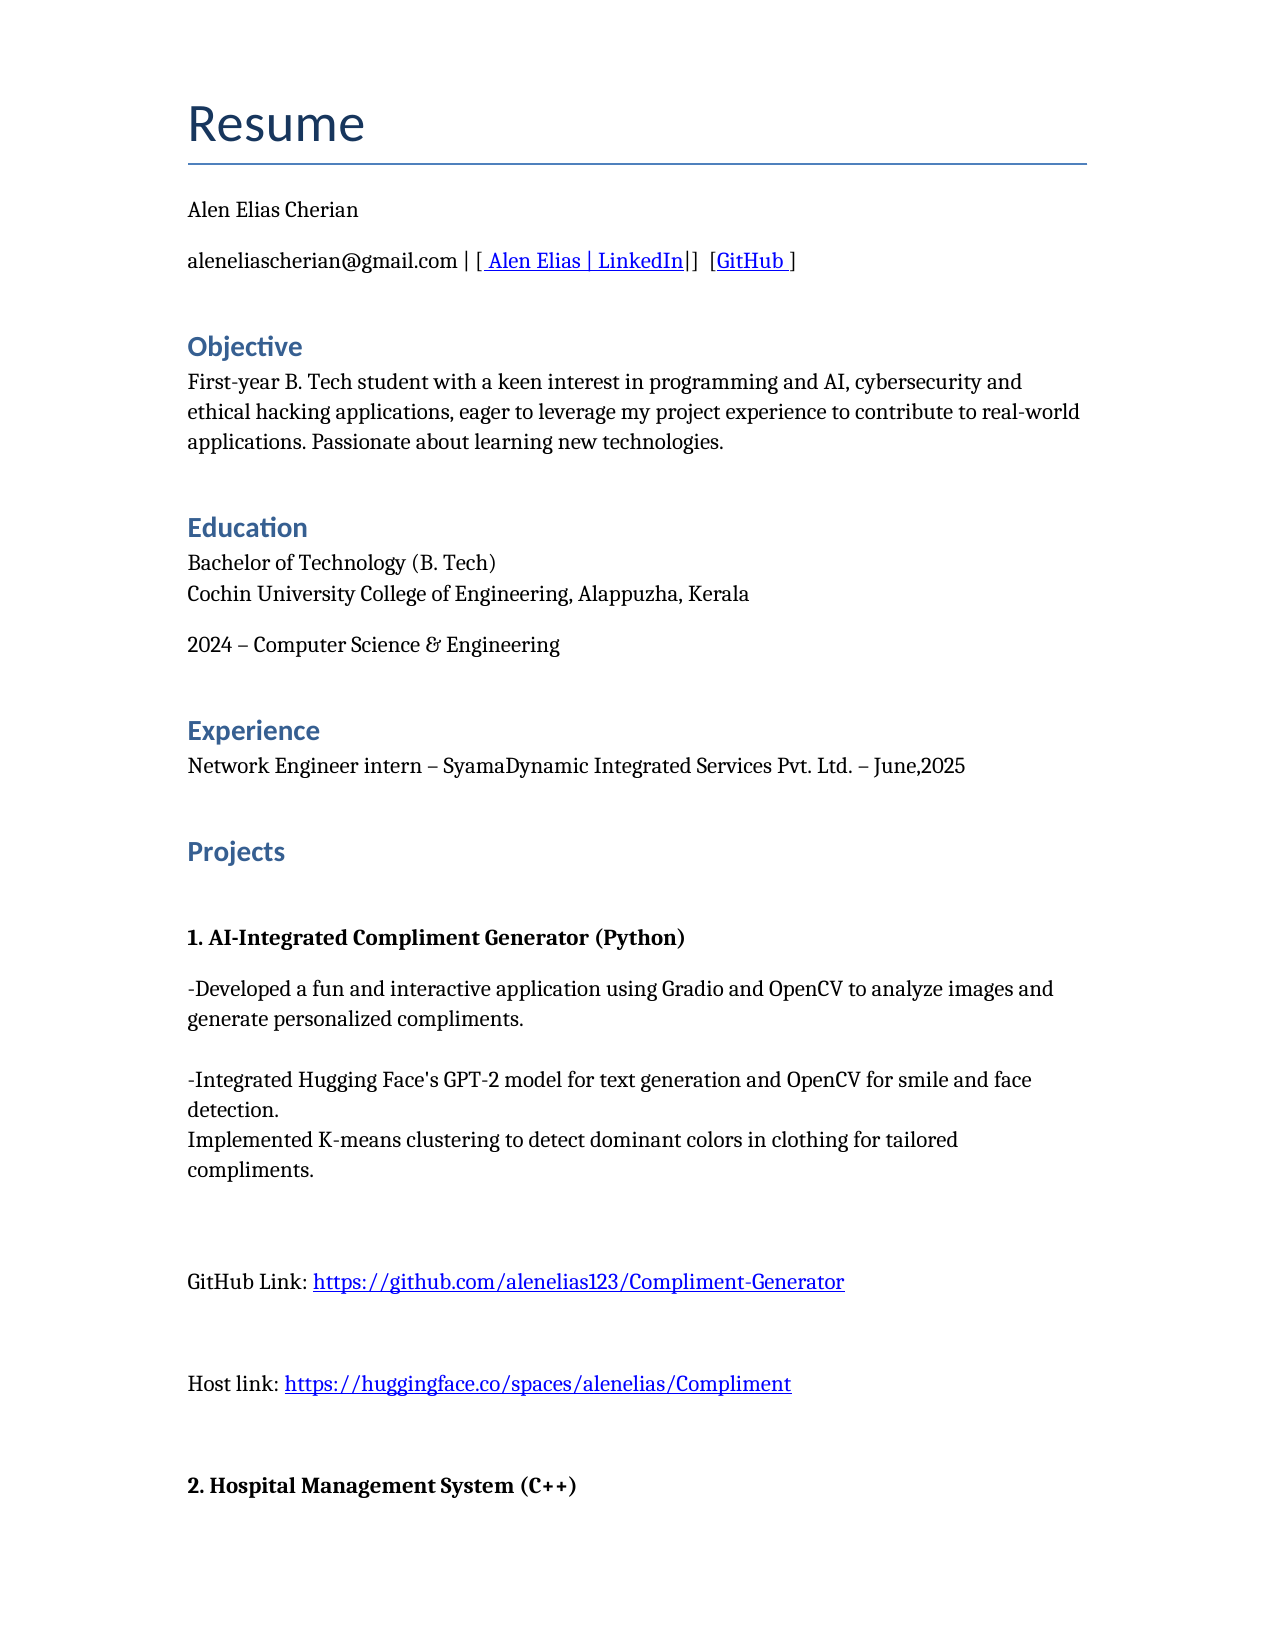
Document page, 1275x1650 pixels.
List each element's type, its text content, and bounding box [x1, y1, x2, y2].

text Network Engineer intern – SyamaDynamic Integrated Services Pvt. Ltd. – June,2025 [187, 753, 1087, 779]
text 2. Hospital Management System (C++) [187, 1473, 1087, 1499]
subtitle Education [187, 509, 1087, 545]
subtitle Projects [187, 833, 1087, 868]
subtitle Objective [187, 328, 1087, 363]
text Host link: https://huggingface.co/spaces/alenelias/Compliment [187, 1371, 1087, 1397]
text -Developed a fun and interactive application using Gradio and OpenCV to analyze images and generate personalized compliments. -Integrated Hugging Face's GPT-2 model for text generation and OpenCV for smile and face detection. Implemented K-means clustering to detect dominant colors in clothing for tailored compliments. [187, 976, 1087, 1183]
text Alen Elias Cherian [187, 196, 1087, 223]
text First-year B. Tech student with a keen interest in programming and AI, cybersecurity and ethical hacking applications, eager to leverage my project experience to contribute to real-world applications. Passionate about learning new technologies. [187, 369, 1087, 455]
text 1. AI-Integrated Compliment Generator (Python) [187, 925, 1087, 951]
text Bachelor of Technology (B. Tech) Cochin University College of Engineering, Alappuzha, Kerala [187, 550, 1087, 607]
text aleneliascherian@gmail.com | [ Alen Elias | LinkedIn|] [GitHub ] [187, 247, 1087, 274]
text 2024 – Computer Science & Engineering [187, 631, 1087, 658]
title Resume [187, 89, 1087, 165]
text GitHub Link: https://github.com/alenelias123/Compliment-Generator [187, 1208, 1087, 1295]
subtitle Experience [187, 712, 1087, 747]
